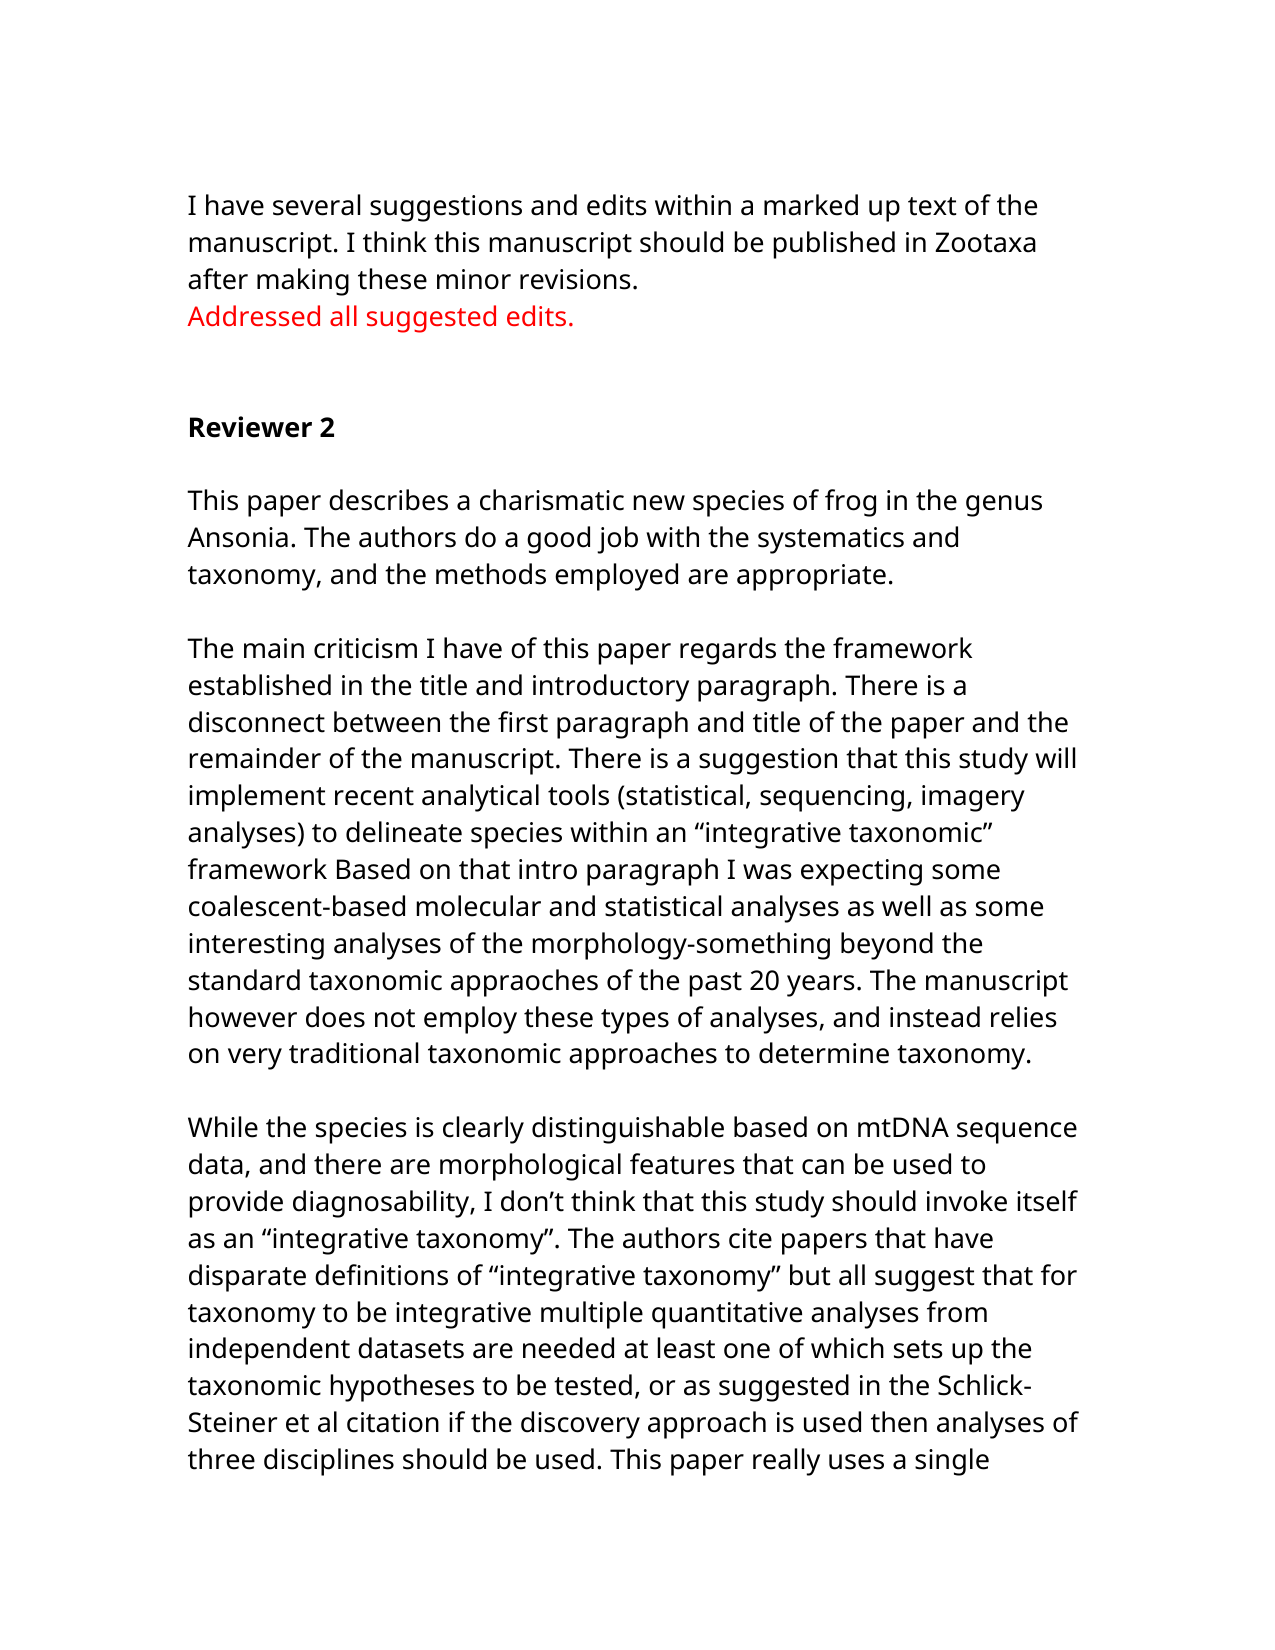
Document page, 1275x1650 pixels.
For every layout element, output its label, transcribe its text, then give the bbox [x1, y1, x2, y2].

text Reviewer 2 [187, 408, 1087, 445]
text The main criticism I have of this paper regards the framework established in the title and introductory paragraph. There is a disconnect between the first paragraph and title of the paper and the remainder of the manuscript. There is a suggestion that this study will implement recent analytical tools (statistical, sequencing, imagery analyses) to delineate species within an “integrative taxonomic” framework Based on that intro paragraph I was expecting some coalescent-based molecular and statistical analyses as well as some interesting analyses of the morphology-something beyond the standard taxonomic appraoches of the past 20 years. The manuscript however does not employ these types of analyses, and instead relies on very traditional taxonomic approaches to determine taxonomy. [187, 629, 1087, 1072]
text I have several suggestions and edits within a marked up text of the manuscript. I think this manuscript should be published in Zootaxa after making these minor revisions. [187, 187, 1087, 297]
text This paper describes a charismatic new species of frog in the genus Ansonia. The authors do a good job with the systematics and taxonomy, and the methods employed are appropriate. [187, 482, 1087, 592]
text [187, 1109, 1087, 1477]
text Addressed all suggested edits. [187, 297, 1087, 334]
